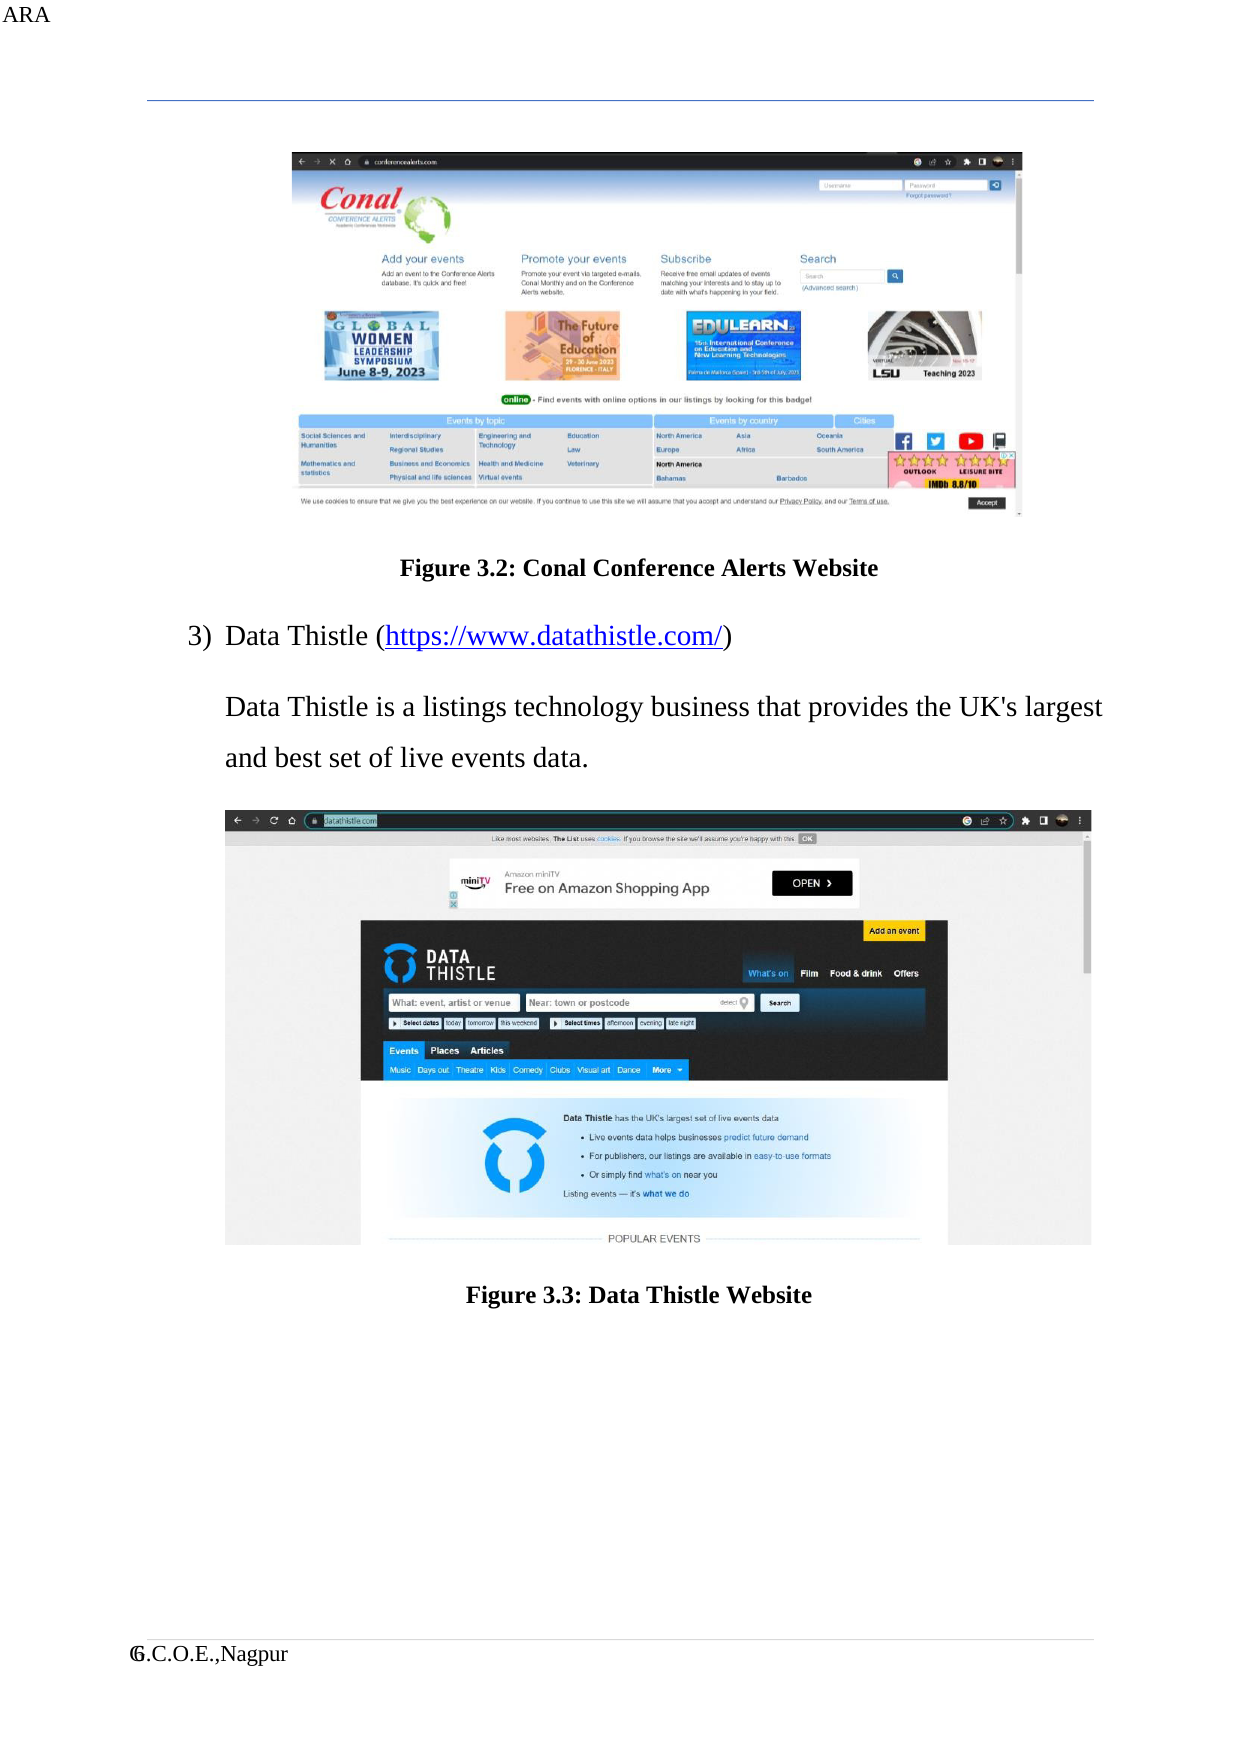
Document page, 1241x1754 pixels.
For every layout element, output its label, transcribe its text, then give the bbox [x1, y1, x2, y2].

text Figure 3.3: Data Thistle Website [162, 1280, 1115, 1309]
list Data Thistle (https://www.datathistle.com/) [187, 618, 1115, 652]
text Figure 3.2: Conal Conference Alerts Website [163, 553, 1115, 582]
picture [291, 152, 1023, 517]
text Data Thistle is a listings technology business that provides the UK's largest and best set of live events data. [225, 689, 1115, 773]
picture [225, 810, 1092, 1245]
